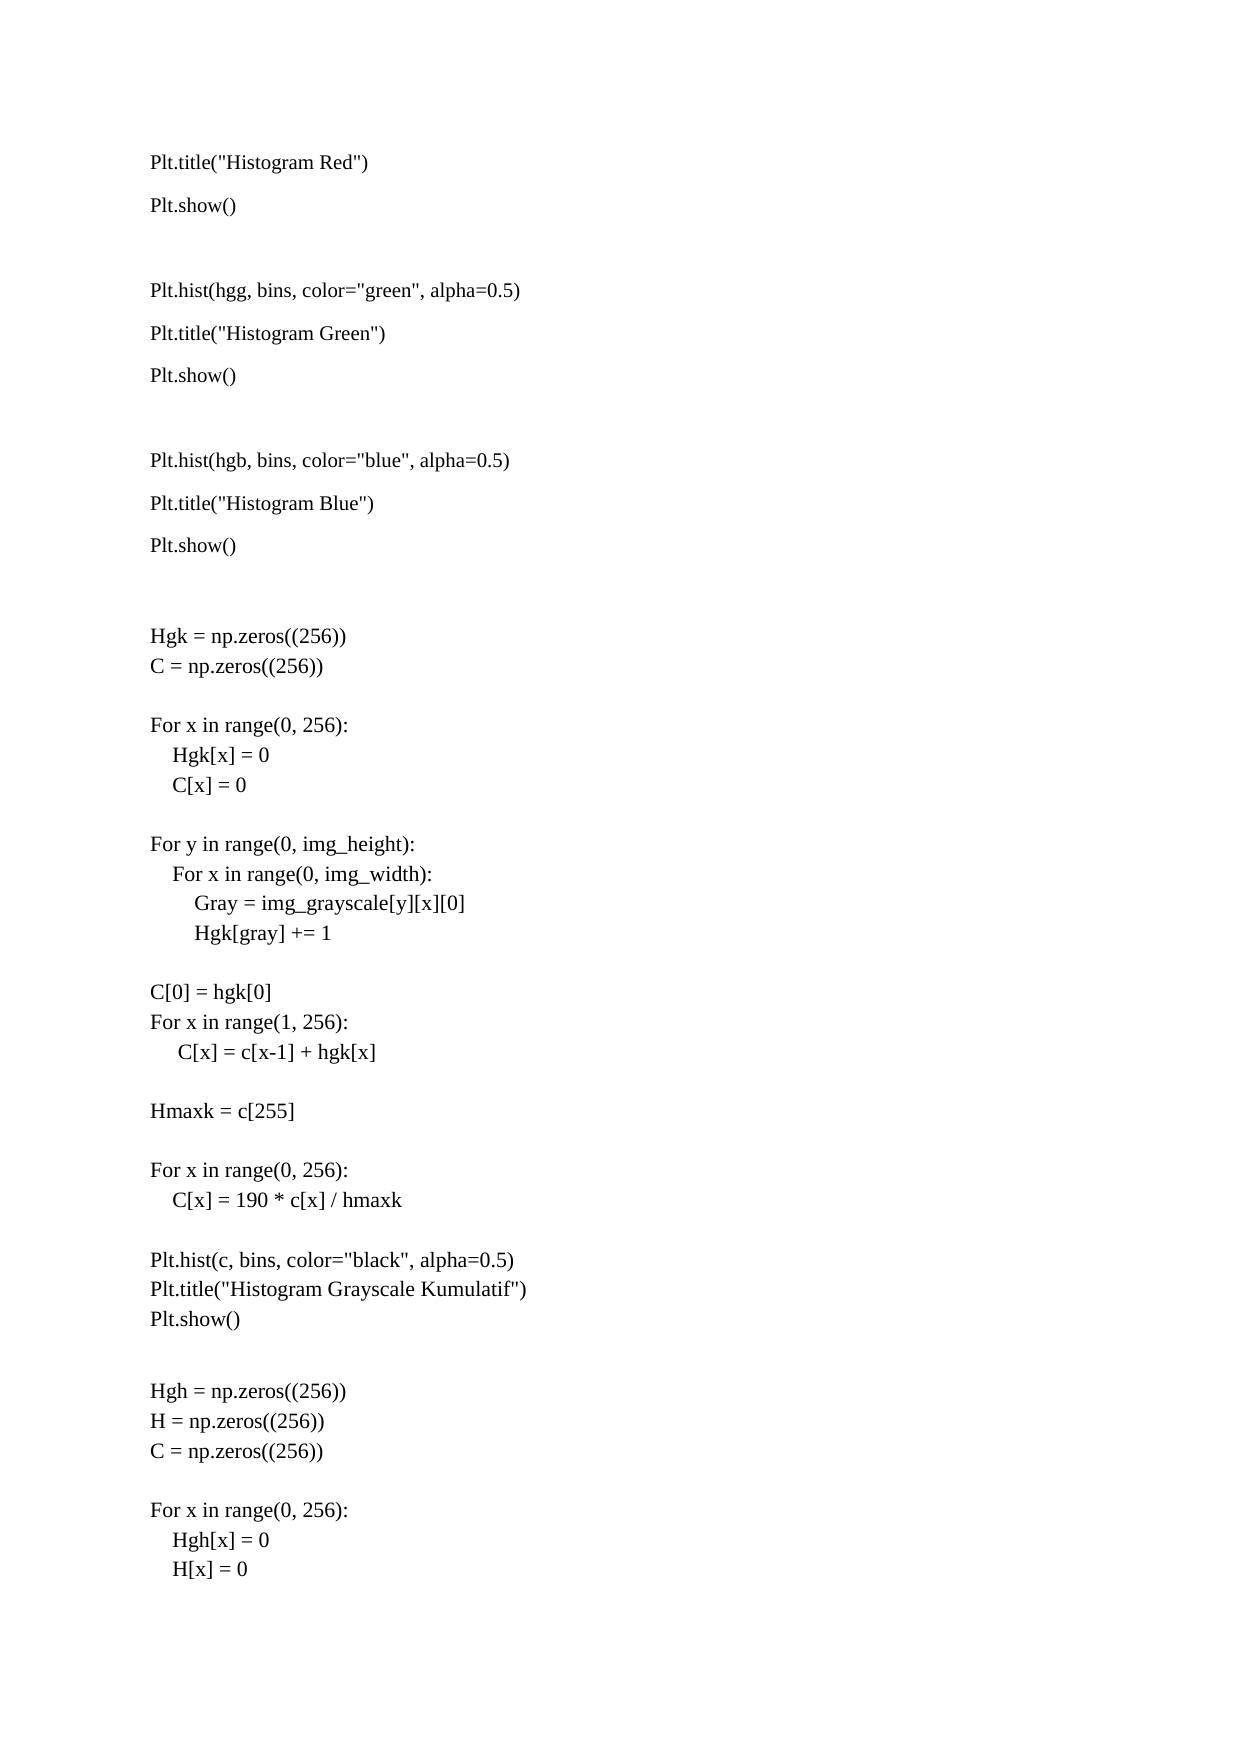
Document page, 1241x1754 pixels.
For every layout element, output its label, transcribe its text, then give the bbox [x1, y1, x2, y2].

text Plt.title("Histogram Blue") [150, 491, 1090, 515]
text Plt.hist(c, bins, color="black", alpha=0.5) [150, 1242, 1090, 1272]
text C[x] = c[x-1] + hgk[x] [150, 1034, 1090, 1064]
text For x in range(0, 256): [150, 1492, 1090, 1522]
text Plt.show() [150, 533, 1090, 557]
text For x in range(1, 256): [150, 1004, 1090, 1034]
text Hgk[x] = 0 [150, 737, 1090, 767]
text Gray = img_grayscale[y][x][0] [150, 886, 1090, 916]
text Plt.show() [150, 193, 1090, 217]
text Hgh = np.zeros((256)) [150, 1374, 1090, 1403]
text Plt.title("Histogram Green") [150, 320, 1090, 344]
text C[x] = 190 * c[x] / hmaxk [150, 1183, 1090, 1212]
text For y in range(0, img_height): [150, 826, 1090, 856]
text H = np.zeros((256)) [150, 1403, 1090, 1433]
text Hmaxk = c[255] [150, 1094, 1090, 1123]
text Plt.show() [150, 1301, 1090, 1331]
text Hgh[x] = 0 [150, 1522, 1090, 1552]
text C[x] = 0 [150, 767, 1090, 797]
text Plt.title("Histogram Grayscale Kumulatif") [150, 1272, 1090, 1301]
text C[0] = hgk[0] [150, 975, 1090, 1004]
text For x in range(0, 256): [150, 708, 1090, 737]
text For x in range(0, img_width): [150, 856, 1090, 886]
text C = np.zeros((256)) [150, 648, 1090, 678]
text For x in range(0, 256): [150, 1153, 1090, 1183]
text Plt.title("Histogram Red") [150, 150, 1090, 174]
text Plt.hist(hgg, bins, color="green", alpha=0.5) [150, 278, 1090, 302]
text C = np.zeros((256)) [150, 1433, 1090, 1463]
text Hgk = np.zeros((256)) [150, 619, 1090, 648]
text H[x] = 0 [150, 1552, 1090, 1582]
text Plt.hist(hgb, bins, color="blue", alpha=0.5) [150, 448, 1090, 472]
text Hgk[gray] += 1 [150, 916, 1090, 945]
text Plt.show() [150, 363, 1090, 387]
